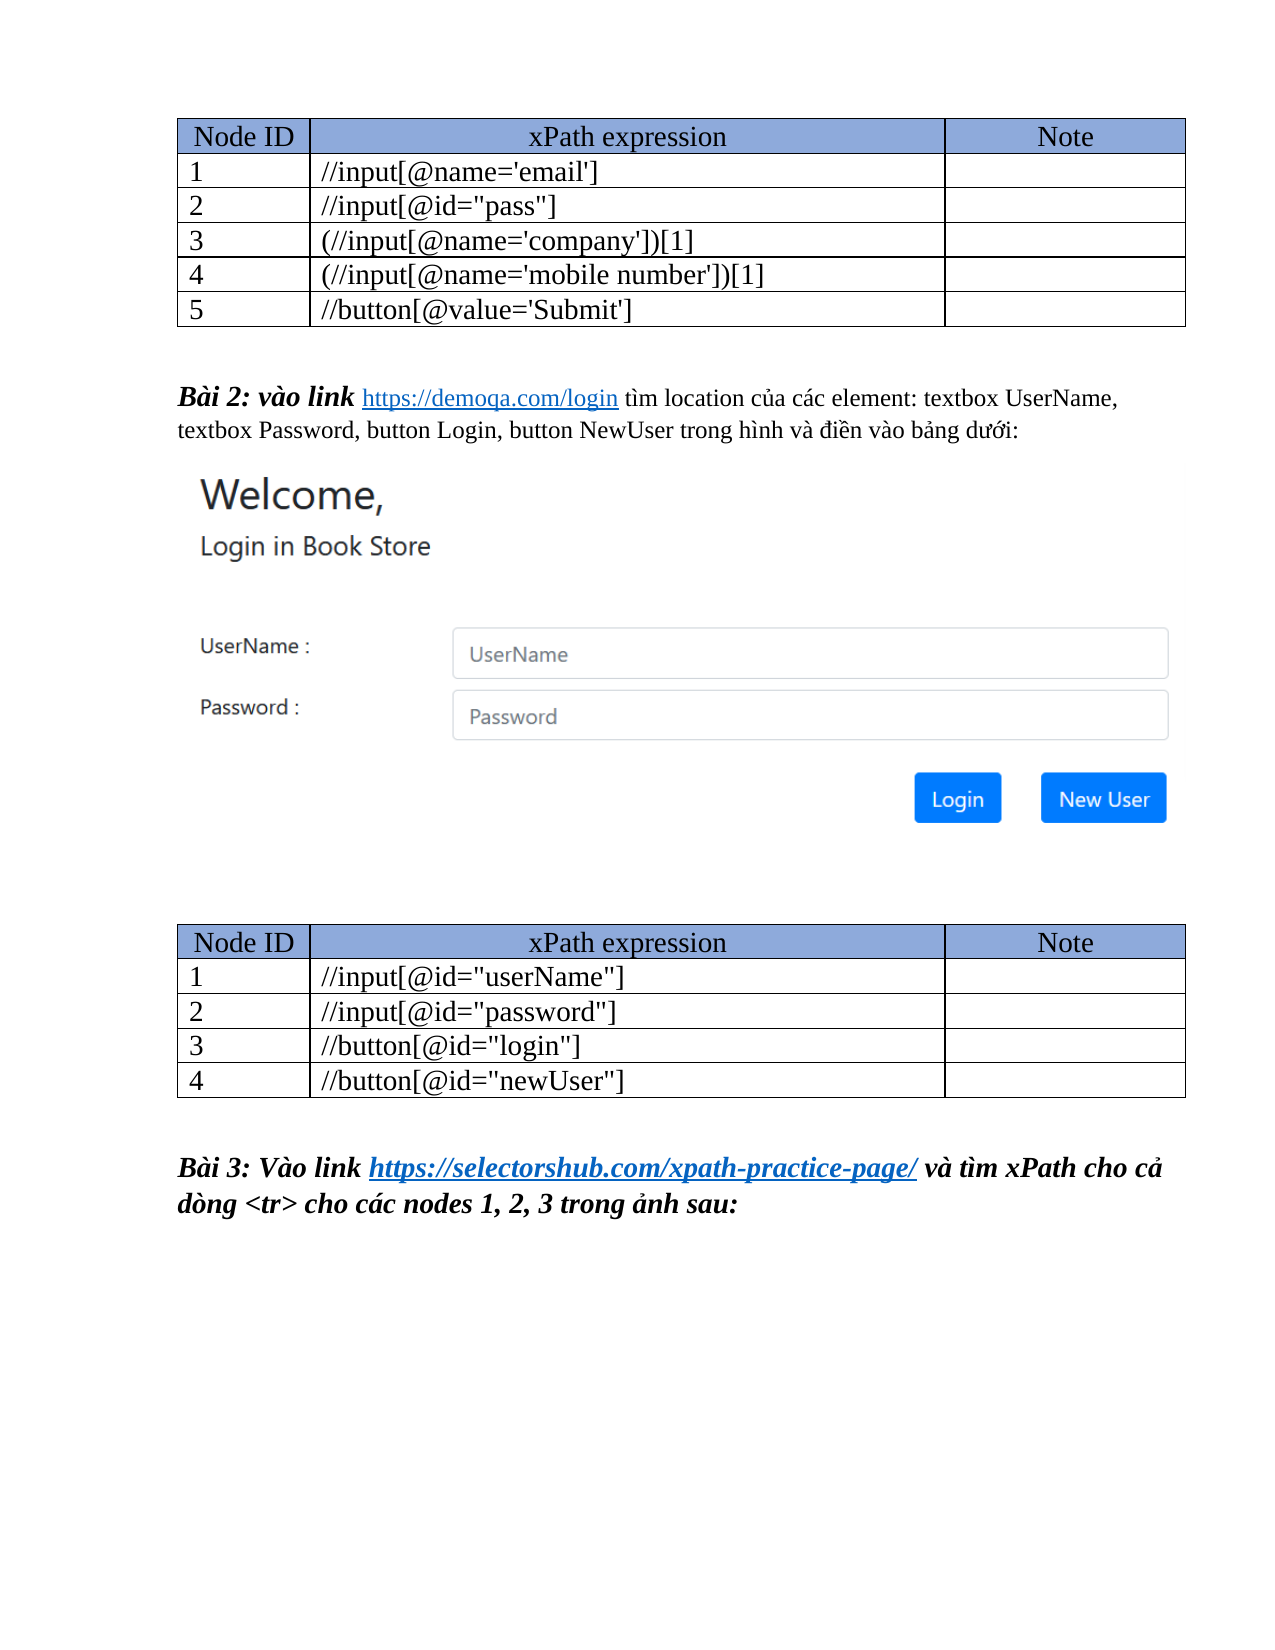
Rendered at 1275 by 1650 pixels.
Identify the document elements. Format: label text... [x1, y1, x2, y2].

table_cell 2 [178, 188, 309, 222]
table_cell 1 [178, 154, 309, 187]
table_cell //input[@id="pass"] [311, 188, 944, 222]
table_cell //button[@value='Submit'] [311, 292, 944, 326]
picture [177, 463, 1187, 852]
table_cell (//input[@name='mobile number'])[1] [311, 258, 944, 291]
table_cell //button[@id="newUser"] [311, 1063, 944, 1097]
table_cell [946, 223, 1185, 256]
table_cell //input[@name='email'] [311, 154, 944, 187]
table_cell 2 [178, 994, 309, 1027]
table_cell 5 [178, 292, 309, 326]
table_cell 4 [178, 258, 309, 291]
table_cell [946, 959, 1185, 993]
table_cell 4 [178, 1063, 309, 1097]
table_cell (//input[@name='company'])[1] [311, 223, 944, 256]
table_header Node ID [178, 119, 309, 153]
table_cell //button[@id="login"] [311, 1029, 944, 1062]
table_cell 3 [178, 1029, 309, 1062]
table_cell 1 [178, 959, 309, 993]
table_cell [946, 258, 1185, 291]
table_cell //input[@id="userName"] [311, 959, 944, 993]
table_cell [946, 154, 1185, 187]
table_cell 3 [178, 223, 309, 256]
text Bài 3: Vào link https://selectorshub.com/xpath-practice-page/ và tìm xPath cho cả dòng <tr> cho các nodes 1, 2, 3 trong ảnh sau: [177, 1150, 1186, 1220]
table_header xPath expression [311, 925, 944, 958]
text Bài 2: vào link https://demoqa.com/login tìm location của các element: textbox UserName, textbox Password, button Login, button NewUser trong hình và điền vào bảng dưới: [177, 379, 1186, 444]
table_cell [946, 994, 1185, 1027]
table_cell //input[@id="password"] [311, 994, 944, 1027]
table_header Note [946, 119, 1185, 153]
table_header Note [946, 925, 1185, 958]
table_cell [946, 188, 1185, 222]
table_cell [946, 1063, 1185, 1097]
table_header Node ID [178, 925, 309, 958]
table_cell [946, 1029, 1185, 1062]
table_header xPath expression [311, 119, 944, 153]
table_cell [946, 292, 1185, 326]
